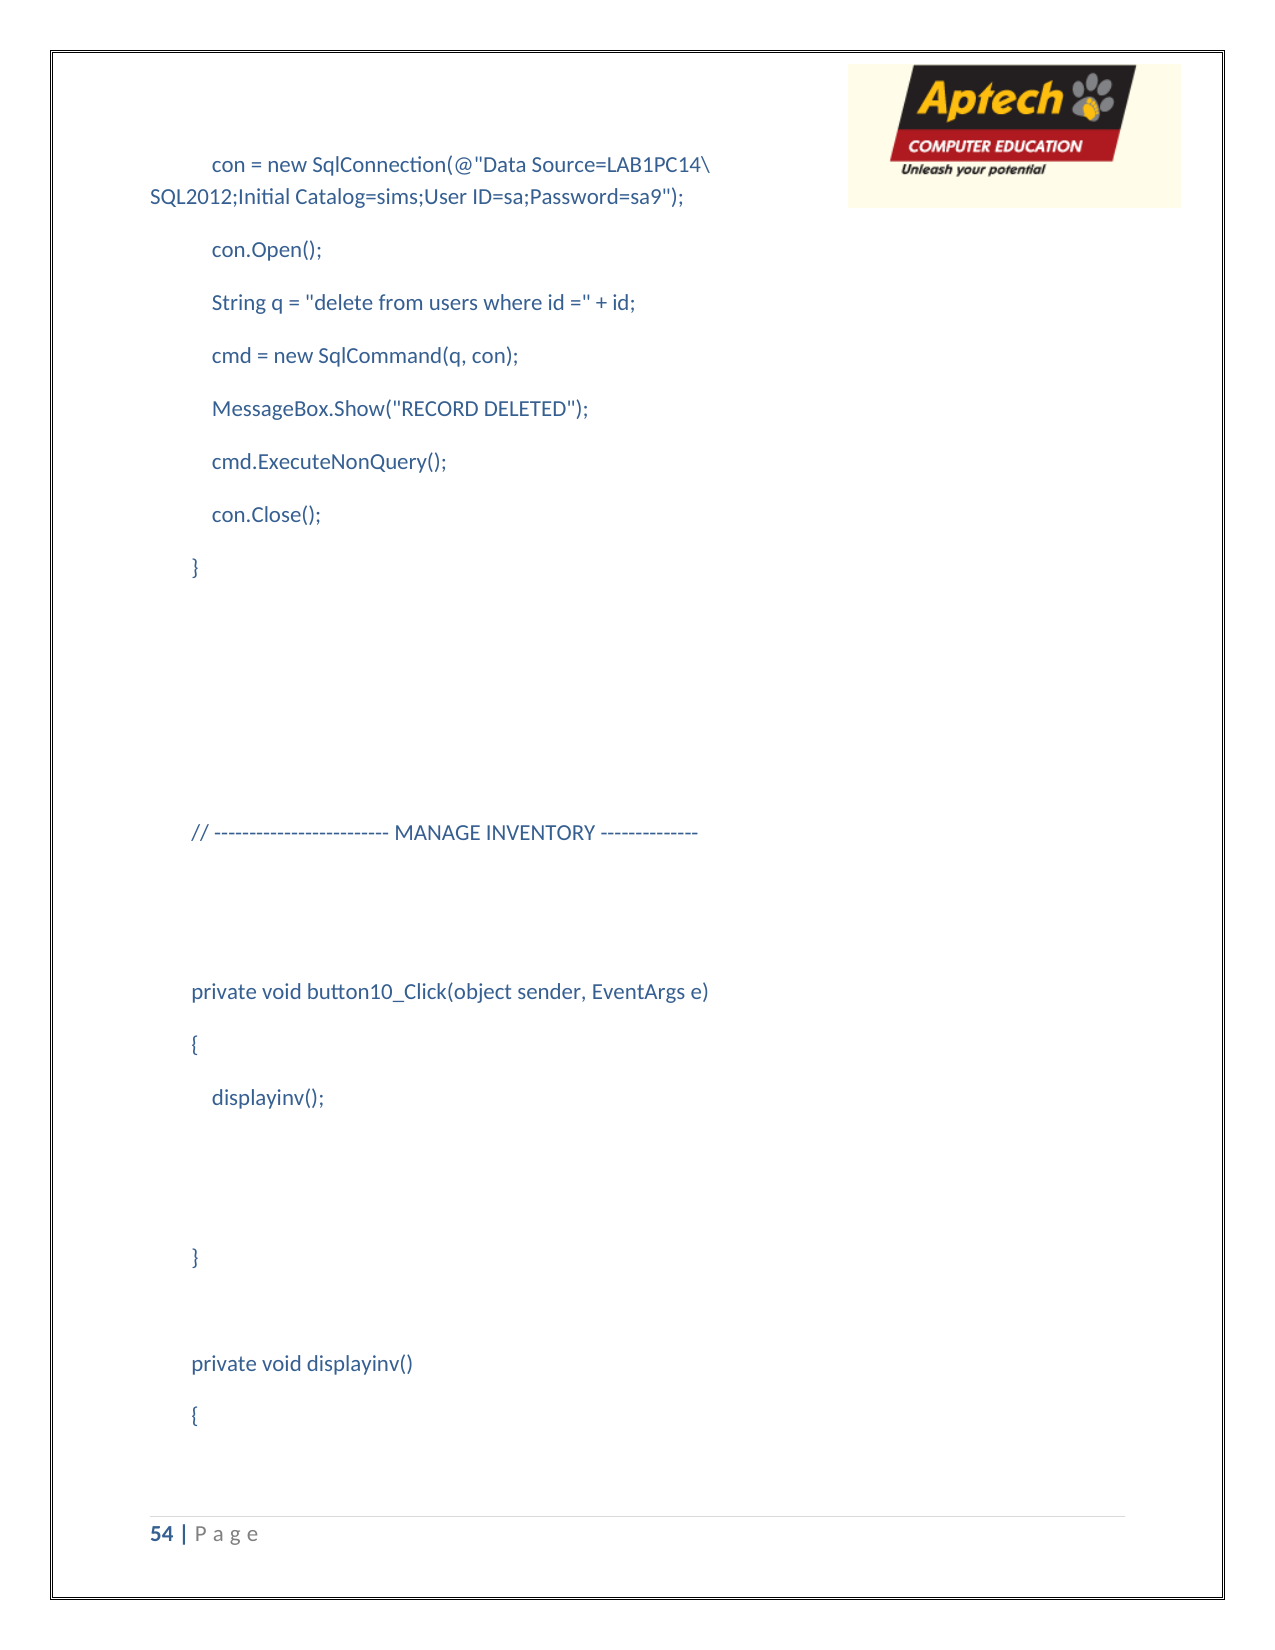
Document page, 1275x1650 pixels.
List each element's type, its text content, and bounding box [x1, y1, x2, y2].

text } [150, 1243, 1125, 1271]
text String q = "delete from users where id =" + id; [150, 288, 1125, 316]
picture [847, 64, 1182, 208]
text } [150, 553, 1125, 581]
text private void button10_Click(object sender, EventArgs e) [150, 977, 1125, 1006]
text displayinv(); [150, 1083, 1125, 1112]
text con.Open(); [150, 235, 1125, 263]
text con = new SqlConnection(@"Data Source=LAB1PC14\SQL2012;Initial Catalog=sims;User ID=sa;Password=sa9"); [150, 150, 1125, 210]
text // ------------------------- MANAGE INVENTORY -------------- [150, 818, 1125, 846]
text private void displayinv() [150, 1349, 1125, 1377]
text cmd = new SqlCommand(q, con); [150, 341, 1125, 369]
text { [150, 1402, 1125, 1430]
text MessageBox.Show("RECORD DELETED"); [150, 394, 1125, 422]
text cmd.ExecuteNonQuery(); [150, 447, 1125, 475]
text con.Close(); [150, 500, 1125, 528]
text { [150, 1031, 1125, 1058]
